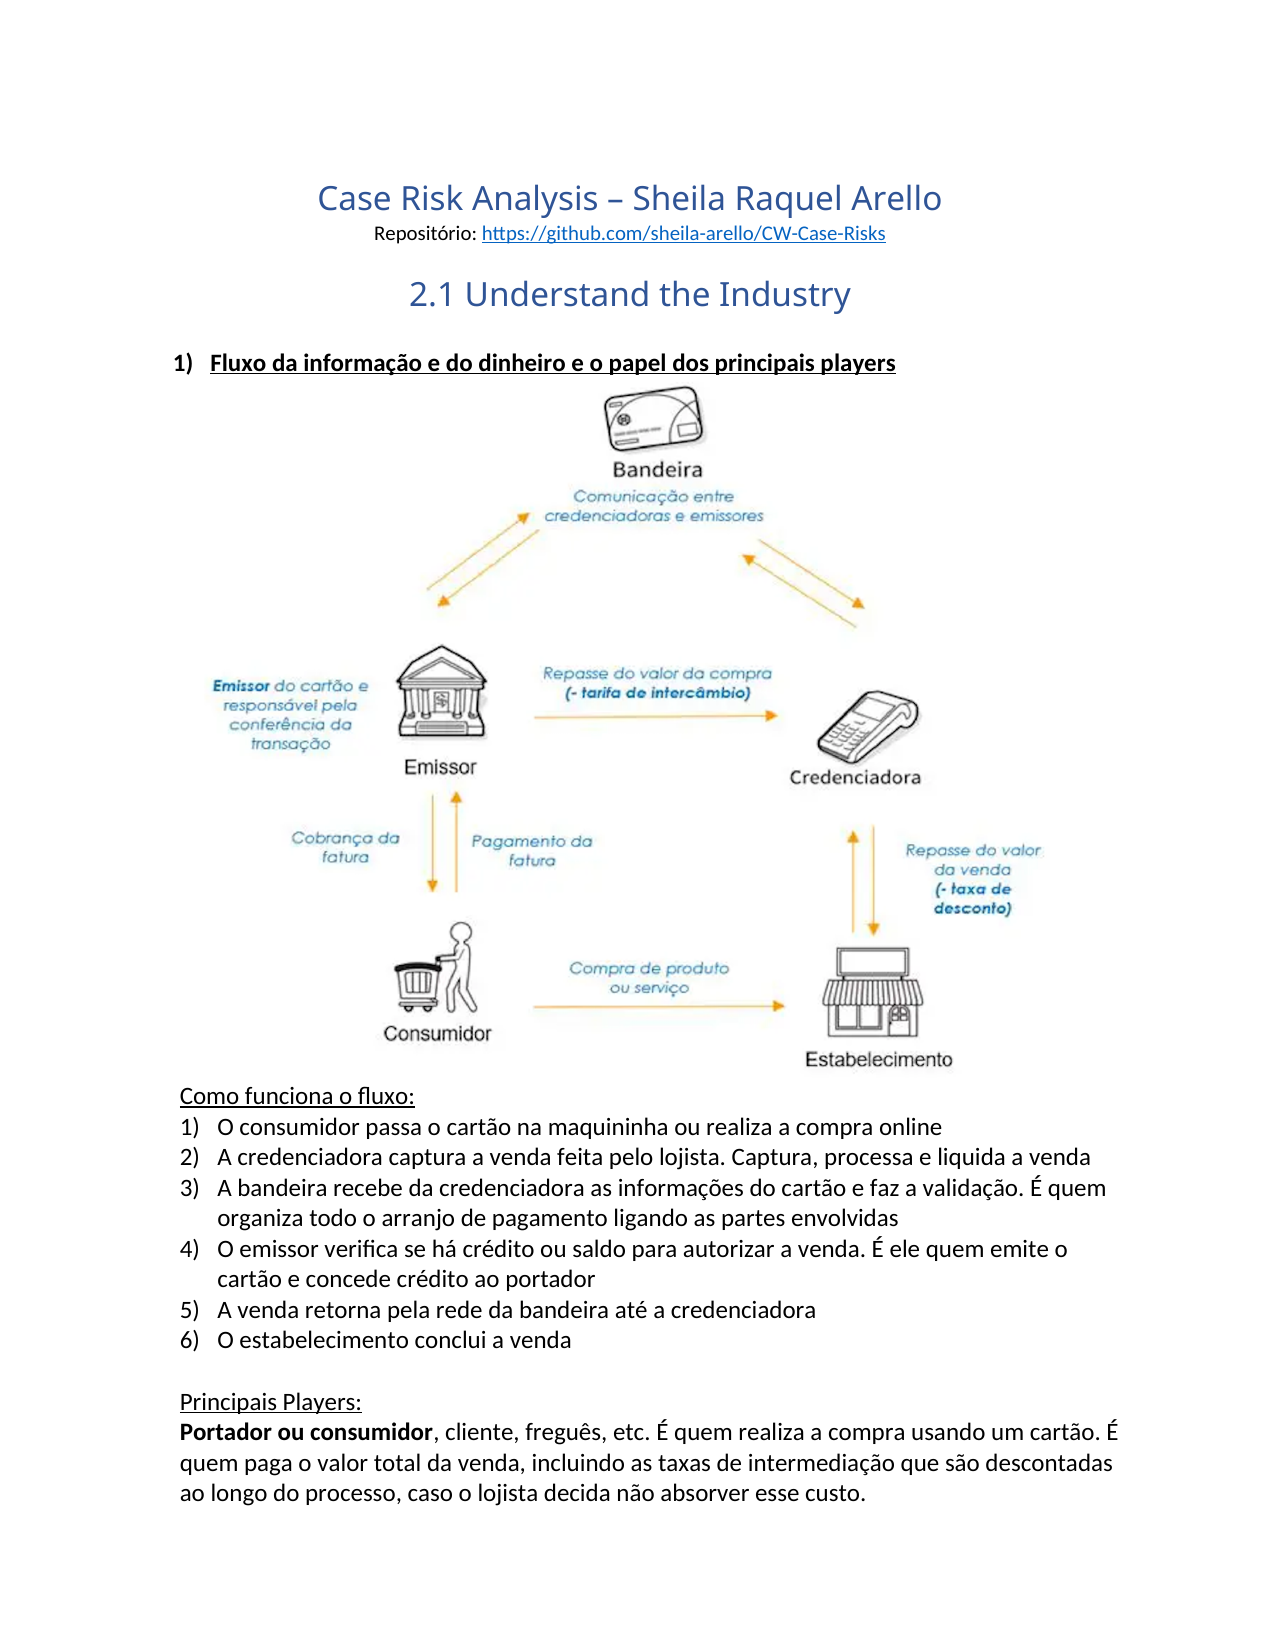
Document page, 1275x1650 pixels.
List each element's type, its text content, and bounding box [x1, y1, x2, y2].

text Como funciona o fluxo: [179, 1081, 1124, 1111]
text Repositório: https://github.com/sheila-arello/CW-Case-Risks [135, 220, 1124, 246]
list Fluxo da informação e do dinheiro e o papel dos principais players [173, 347, 1124, 377]
text Portador ou consumidor, cliente, freguês, etc. É quem realiza a compra usando um cartão. É quem paga o valor total da venda, incluindo as taxas de intermediação que são descontadas ao longo do processo, caso o lojista decida não absorver esse custo. [179, 1416, 1124, 1508]
subtitle Case Risk Analysis – Sheila Raquel Arello [135, 175, 1124, 220]
subtitle 2.1 Understand the Industry [135, 271, 1124, 316]
picture [194, 377, 1066, 1081]
list O emissor verifica se há crédito ou saldo para autorizar a venda. É ele quem emite o cartão e concede crédito ao portador [179, 1233, 1124, 1294]
list O consumidor passa o cartão na maquininha ou realiza a compra online [179, 1111, 1124, 1142]
list O estabelecimento conclui a venda [179, 1325, 1124, 1355]
list A venda retorna pela rede da bandeira até a credenciadora [179, 1294, 1124, 1325]
list A bandeira recebe da credenciadora as informações do cartão e faz a validação. É quem organiza todo o arranjo de pagamento ligando as partes envolvidas [179, 1172, 1124, 1233]
text Principais Players: [179, 1386, 1124, 1416]
list A credenciadora captura a venda feita pelo lojista. Captura, processa e liquida a venda [179, 1142, 1124, 1172]
